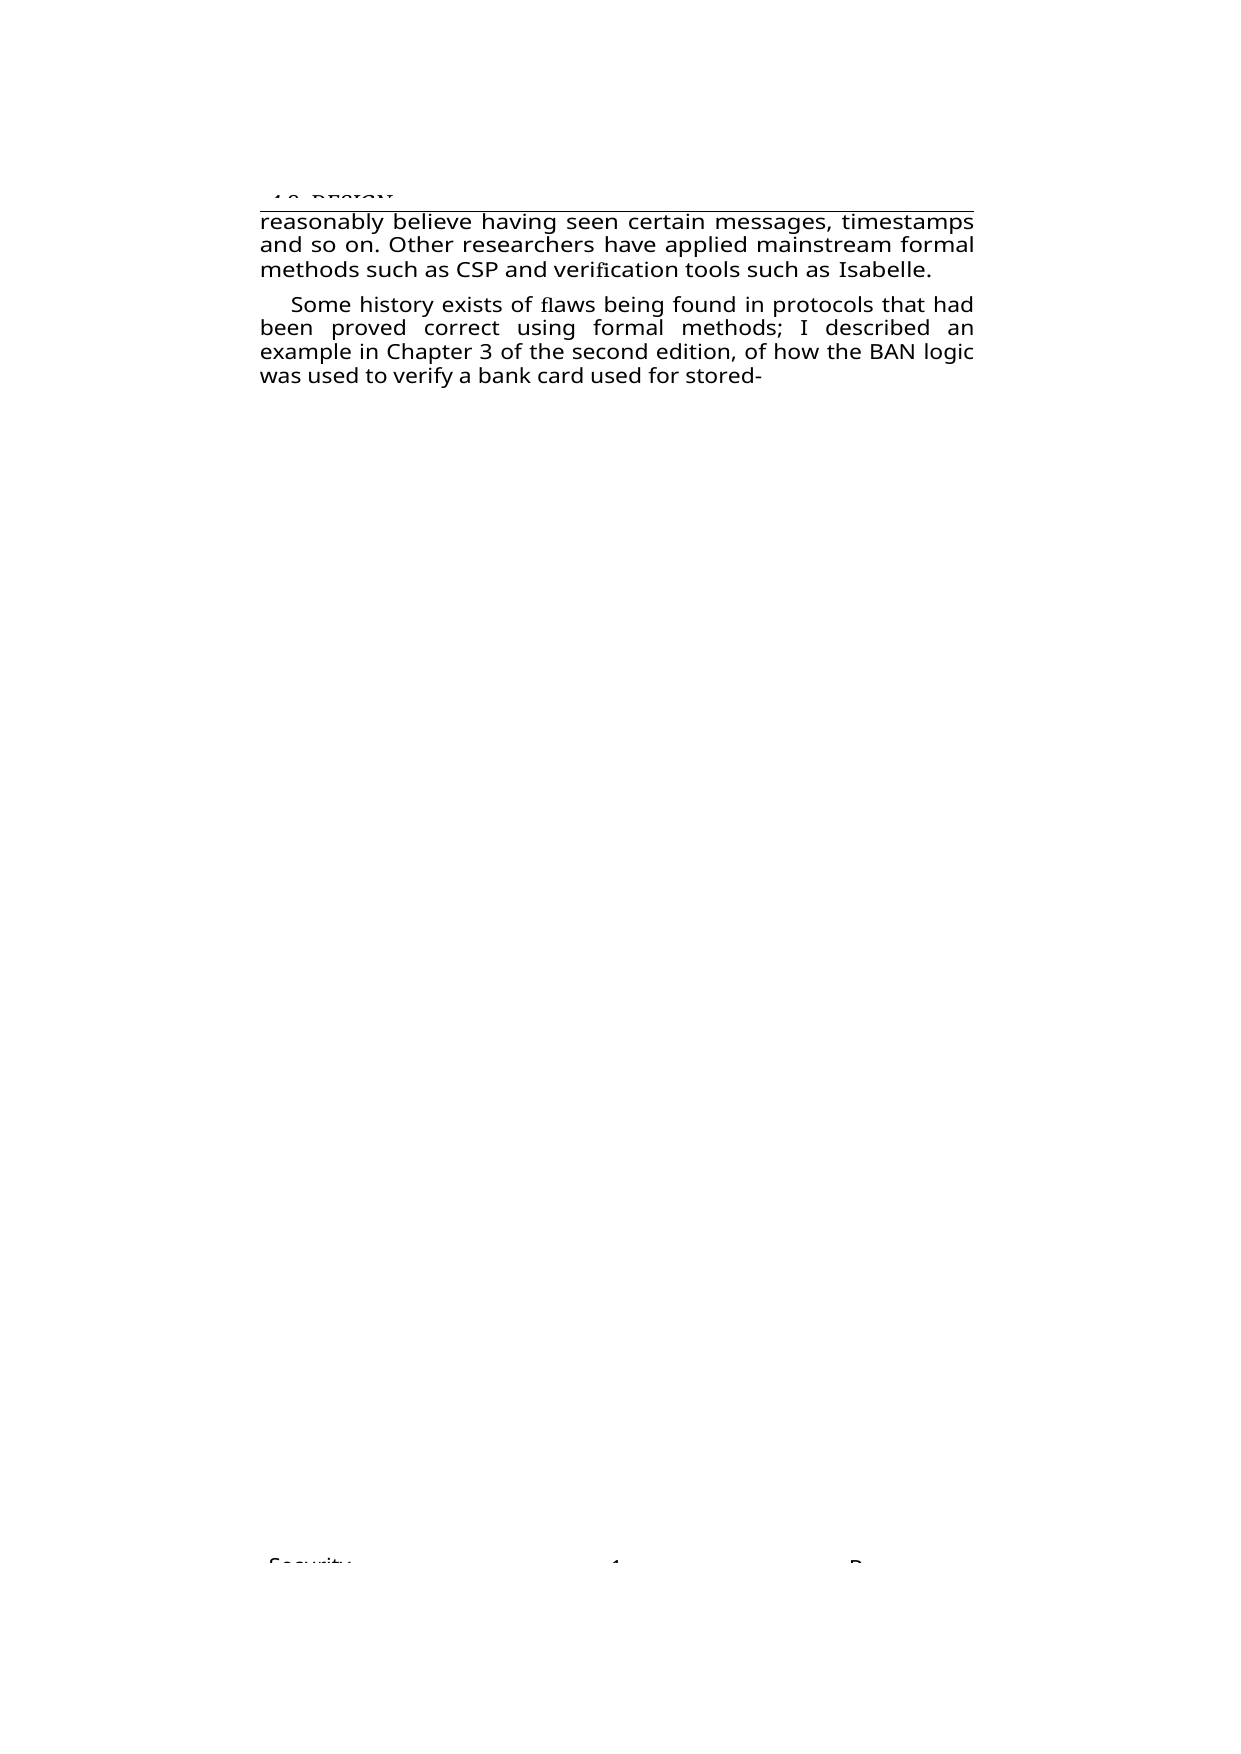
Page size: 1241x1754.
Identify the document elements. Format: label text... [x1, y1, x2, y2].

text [259, 210, 975, 283]
text Some history exists of ﬂaws being found in protocols that had been proved correct using formal methods; I described an example in Chapter 3 of the second edition, of how the BAN logic was used to verify a bank card used for stored- [259, 293, 975, 390]
